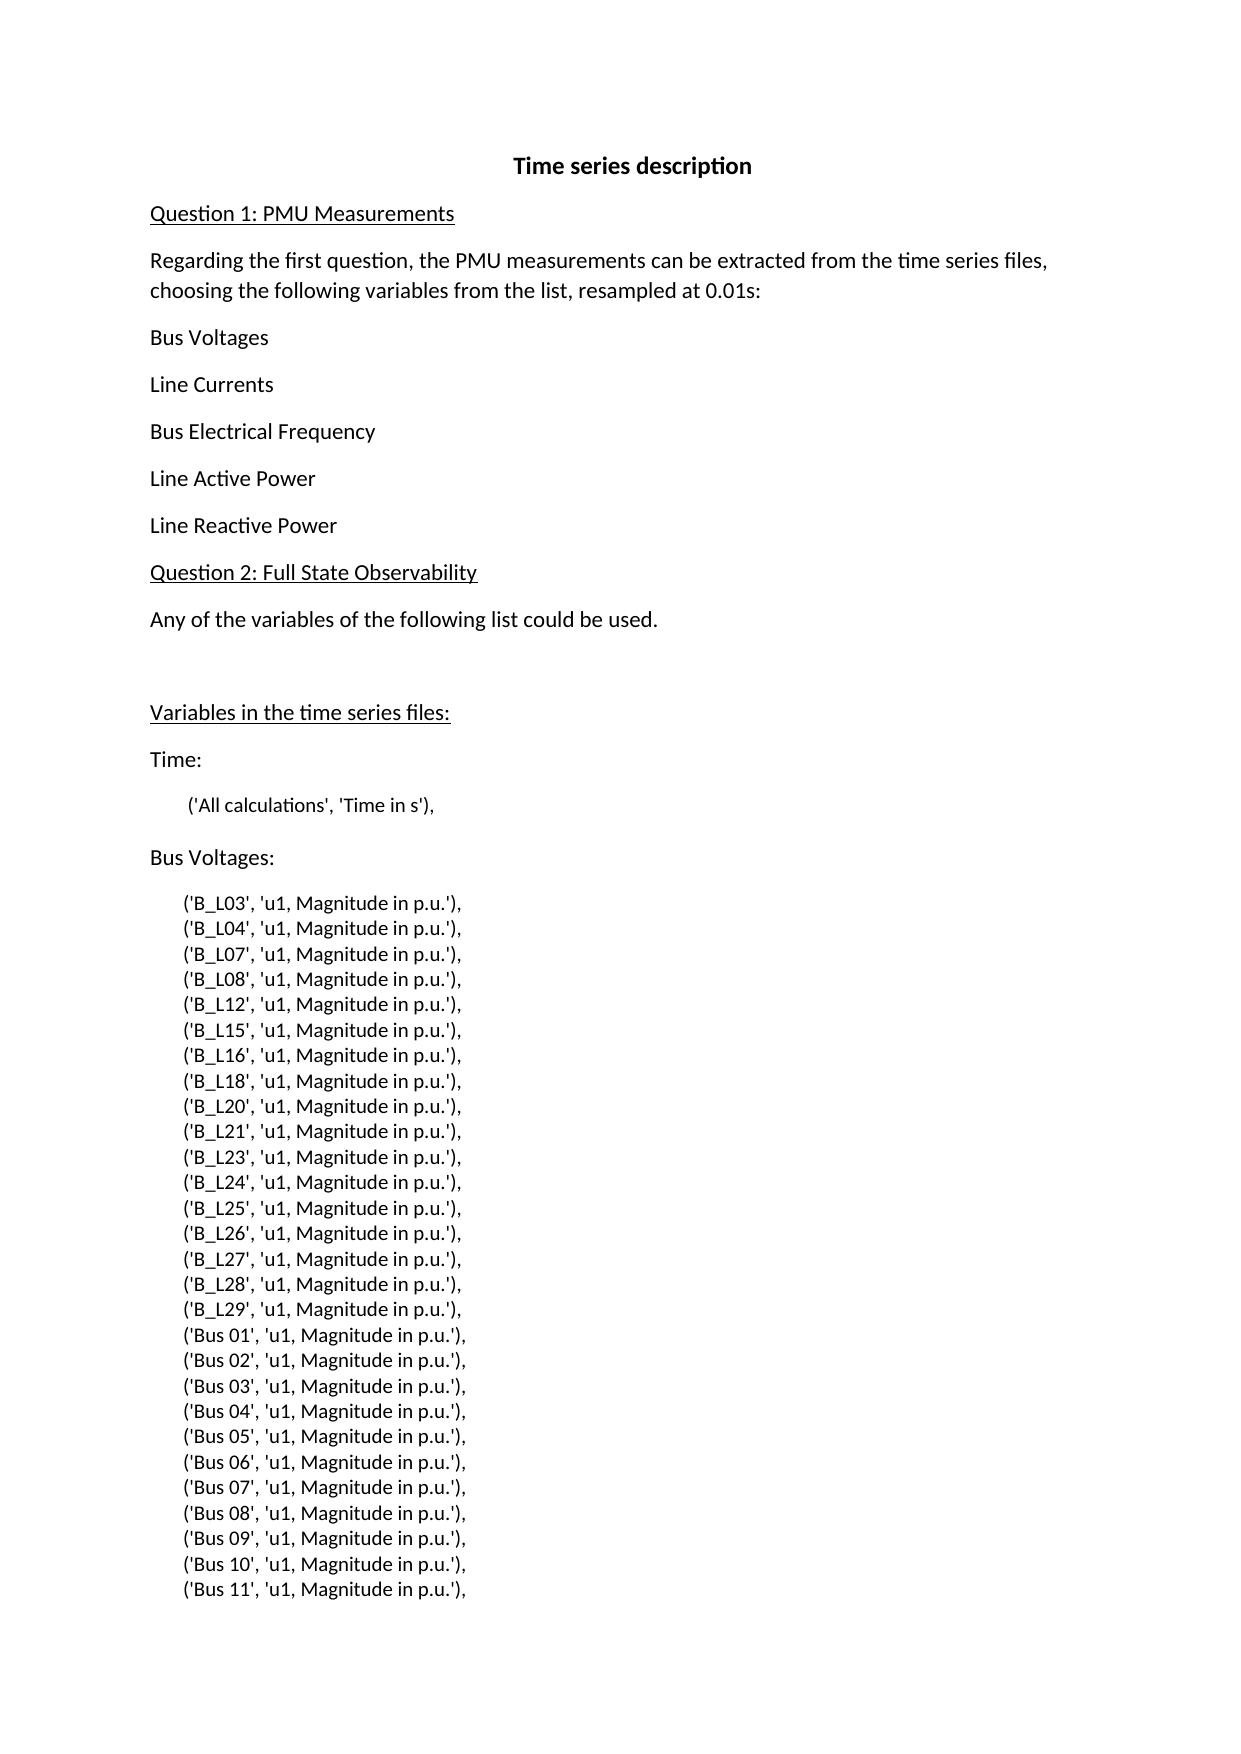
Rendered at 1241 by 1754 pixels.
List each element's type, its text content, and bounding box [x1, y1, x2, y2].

text Bus Voltages [150, 323, 1090, 352]
text ('Bus 07', 'u1, Magnitude in p.u.'), [150, 1474, 1090, 1500]
text ('Bus 10', 'u1, Magnitude in p.u.'), [150, 1551, 1090, 1576]
text ('B_L27', 'u1, Magnitude in p.u.'), [150, 1246, 1090, 1271]
text Time series description [150, 150, 1090, 181]
text ('Bus 09', 'u1, Magnitude in p.u.'), [150, 1525, 1090, 1551]
text ('Bus 11', 'u1, Magnitude in p.u.'), [150, 1576, 1090, 1602]
text ('Bus 03', 'u1, Magnitude in p.u.'), [150, 1373, 1090, 1398]
text ('B_L04', 'u1, Magnitude in p.u.'), [150, 915, 1090, 941]
text ('B_L12', 'u1, Magnitude in p.u.'), [150, 992, 1090, 1017]
text ('B_L26', 'u1, Magnitude in p.u.'), [150, 1220, 1090, 1246]
text ('B_L28', 'u1, Magnitude in p.u.'), [150, 1271, 1090, 1297]
text ('B_L25', 'u1, Magnitude in p.u.'), [150, 1195, 1090, 1220]
text ('B_L16', 'u1, Magnitude in p.u.'), [150, 1042, 1090, 1068]
text ('B_L24', 'u1, Magnitude in p.u.'), [150, 1169, 1090, 1195]
text ('Bus 08', 'u1, Magnitude in p.u.'), [150, 1500, 1090, 1525]
text Question 1: PMU Measurements [150, 199, 1090, 228]
text Bus Voltages: [150, 843, 1090, 871]
text ('B_L03', 'u1, Magnitude in p.u.'), [150, 890, 1090, 915]
text ('Bus 04', 'u1, Magnitude in p.u.'), [150, 1398, 1090, 1424]
text ('B_L07', 'u1, Magnitude in p.u.'), [150, 941, 1090, 966]
text ('B_L15', 'u1, Magnitude in p.u.'), [150, 1017, 1090, 1042]
text Line Currents [150, 370, 1090, 398]
text ('Bus 02', 'u1, Magnitude in p.u.'), [150, 1347, 1090, 1373]
text Bus Electrical Frequency [150, 417, 1090, 445]
text Any of the variables of the following list could be used. [150, 605, 1090, 633]
text Time: [150, 745, 1090, 773]
text Question 2: Full State Observability [150, 558, 1090, 586]
text Regarding the first question, the PMU measurements can be extracted from the time series files, choosing the following variables from the list, resampled at 0.01s: [150, 246, 1090, 305]
text ('Bus 05', 'u1, Magnitude in p.u.'), [150, 1424, 1090, 1449]
text Line Active Power [150, 464, 1090, 492]
text ('Bus 06', 'u1, Magnitude in p.u.'), [150, 1449, 1090, 1474]
text ('B_L29', 'u1, Magnitude in p.u.'), [150, 1297, 1090, 1322]
text Variables in the time series files: [150, 698, 1090, 727]
text ('B_L21', 'u1, Magnitude in p.u.'), [150, 1119, 1090, 1144]
text ('Bus 01', 'u1, Magnitude in p.u.'), [150, 1322, 1090, 1347]
text ('B_L20', 'u1, Magnitude in p.u.'), [150, 1093, 1090, 1119]
text ('B_L23', 'u1, Magnitude in p.u.'), [150, 1144, 1090, 1169]
text ('B_L18', 'u1, Magnitude in p.u.'), [150, 1068, 1090, 1093]
text ('All calculations', 'Time in s'), [150, 792, 1090, 818]
text Line Reactive Power [150, 511, 1090, 539]
text ('B_L08', 'u1, Magnitude in p.u.'), [150, 966, 1090, 992]
